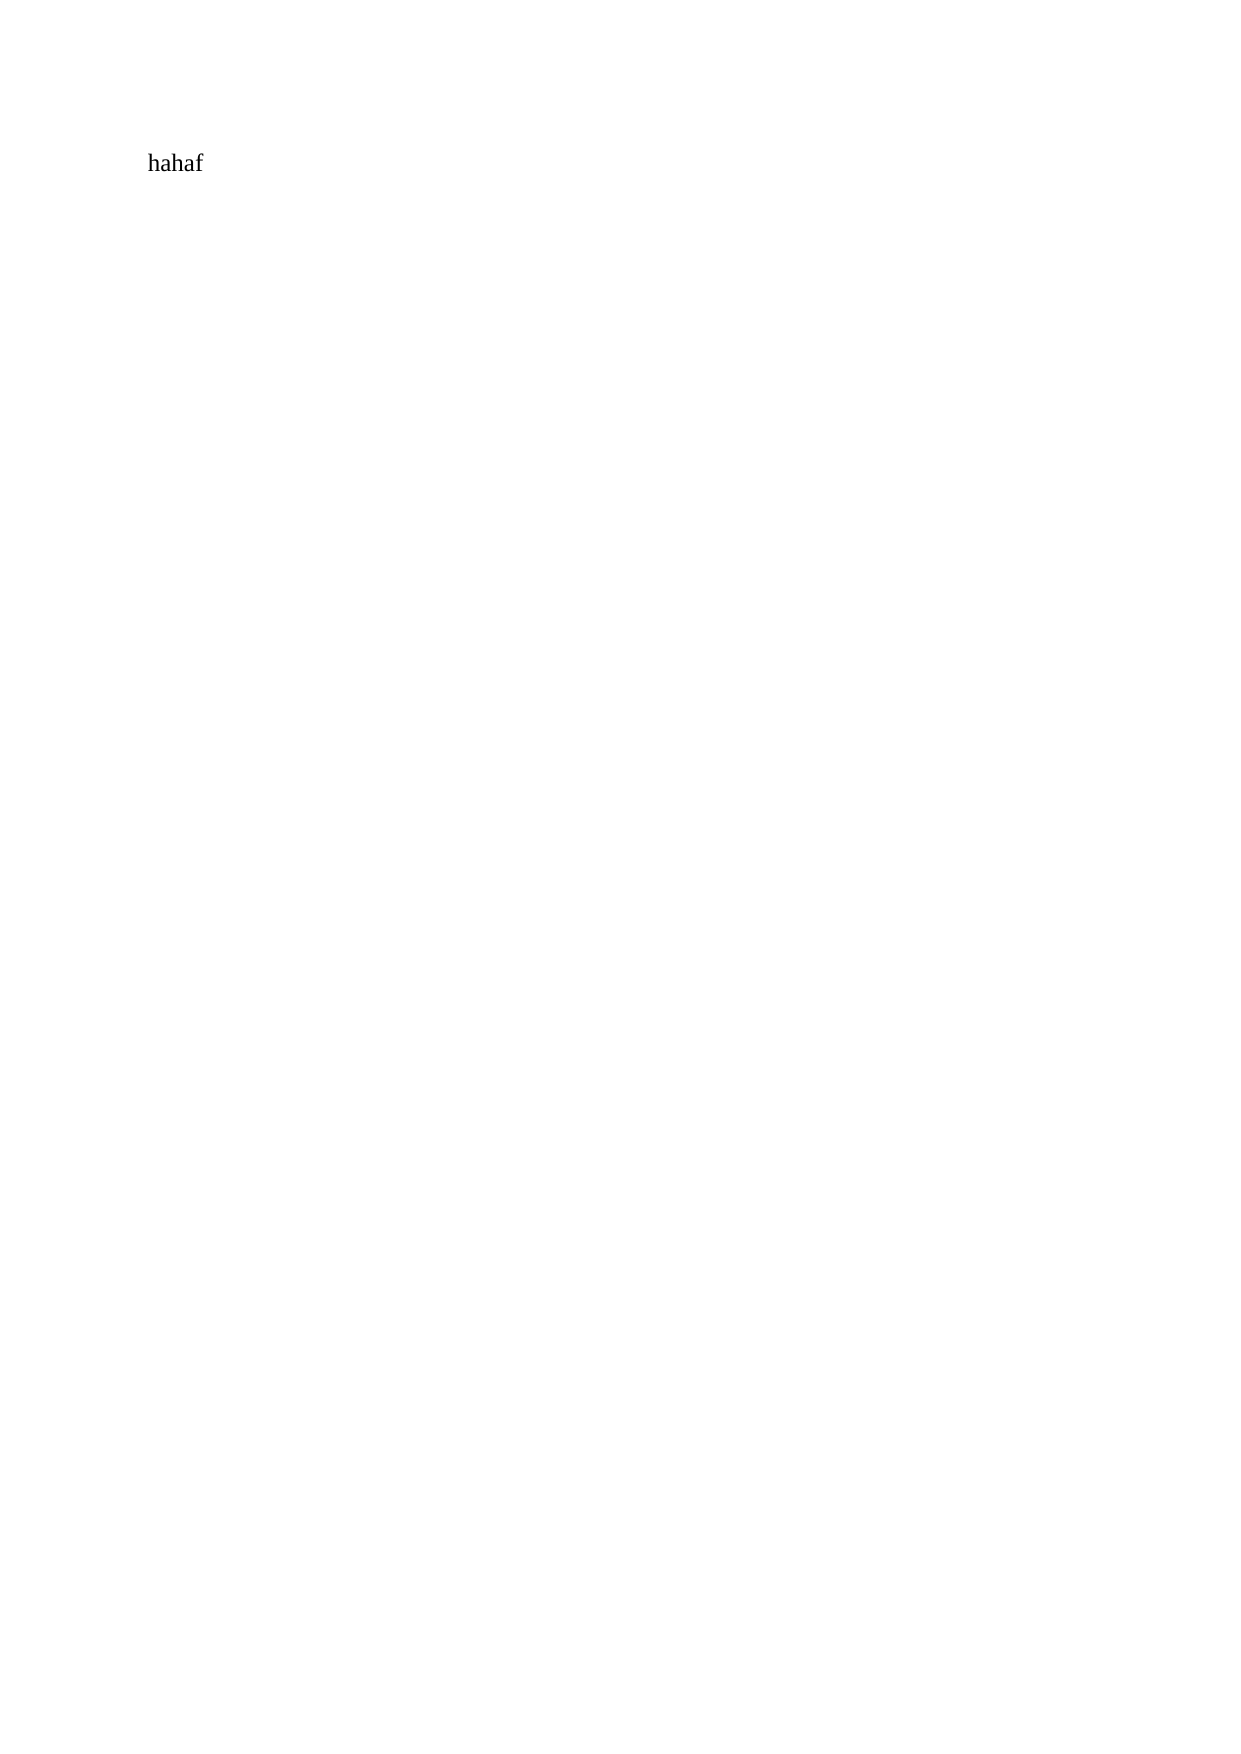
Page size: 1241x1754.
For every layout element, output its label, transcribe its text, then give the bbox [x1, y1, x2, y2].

text hahaf [148, 148, 1093, 176]
